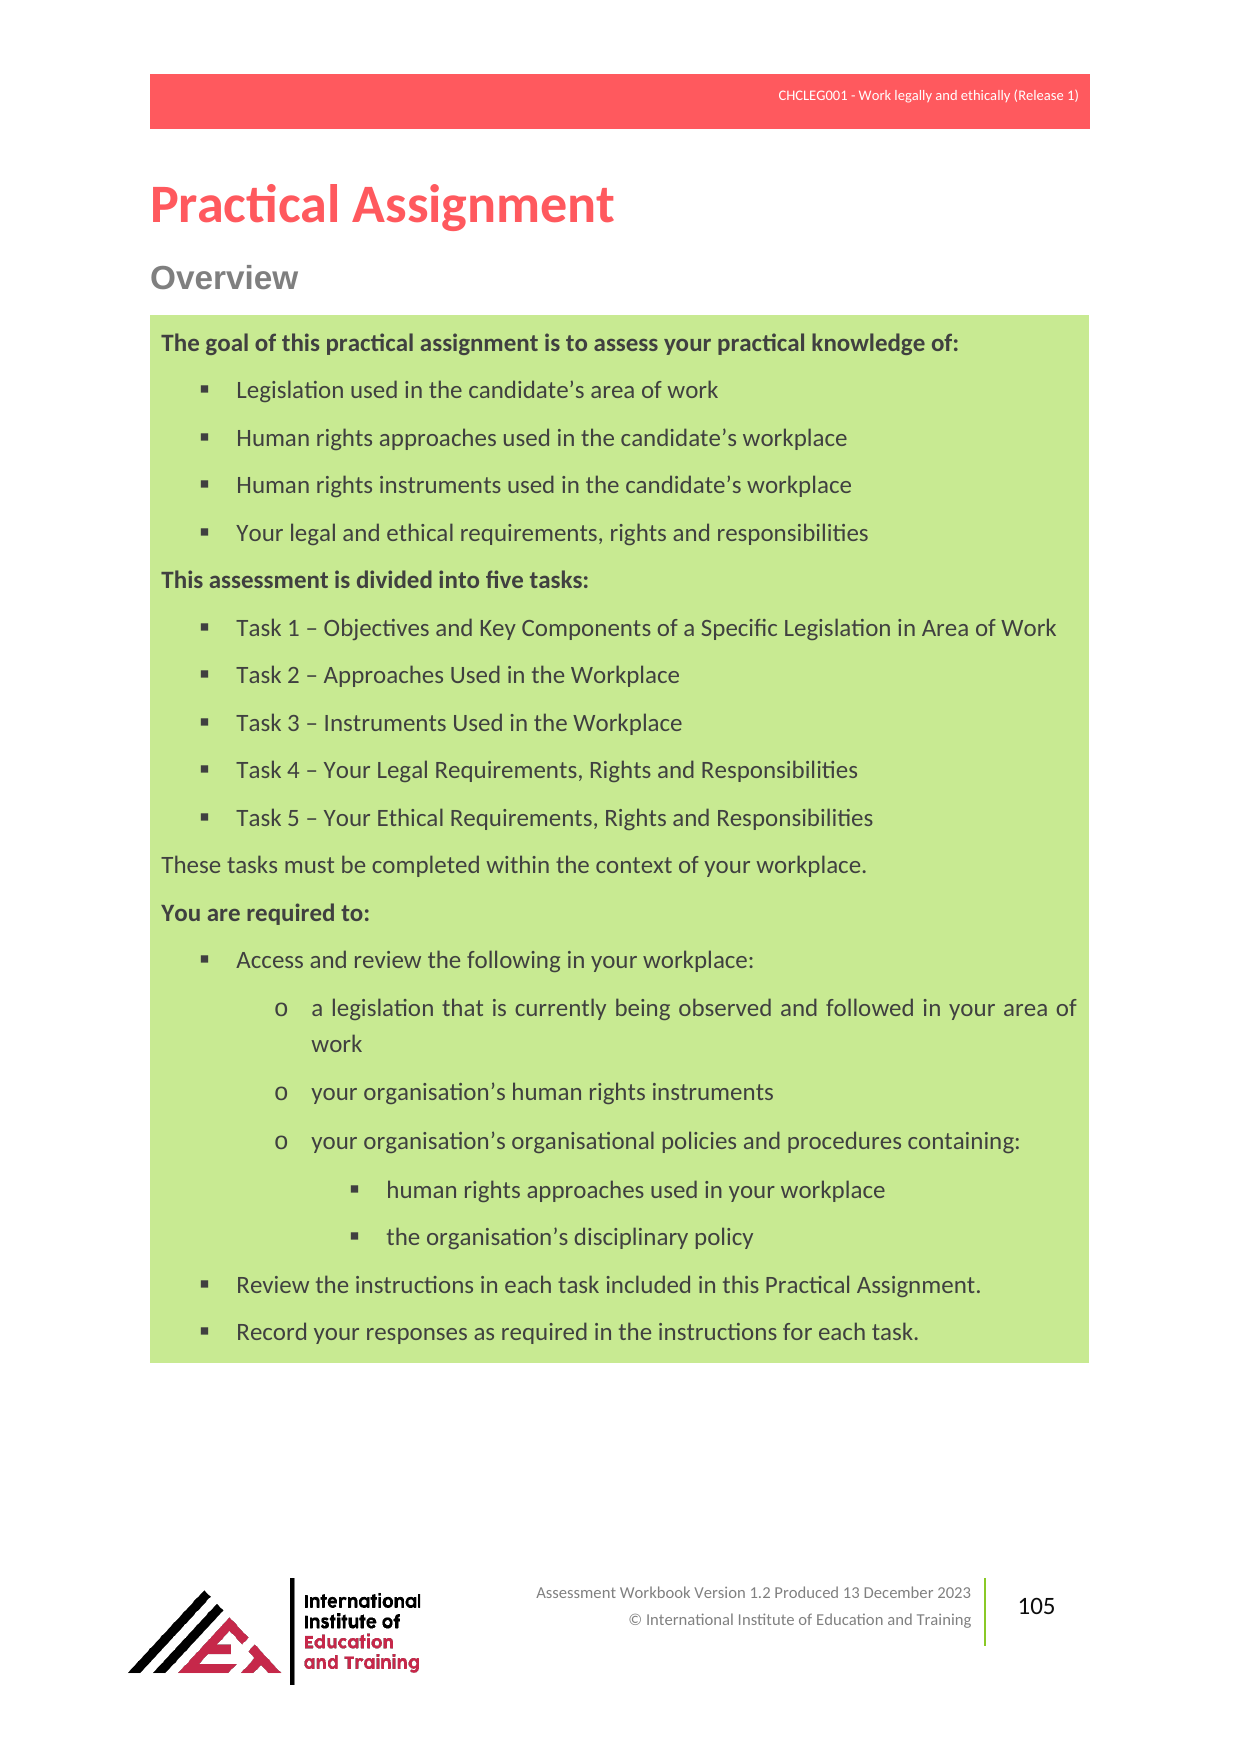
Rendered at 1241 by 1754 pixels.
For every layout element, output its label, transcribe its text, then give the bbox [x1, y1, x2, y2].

table_header The goal of this practical assignment is to assess your practical knowledge of: Legislation used in the candidate’s area of work Human rights approaches used in the candidate’s workplace Human rights instruments used in the candidate’s workplace Your legal and ethical requirements, rights and responsibilities This assessment is divided into five tasks: Task 1 – Objectives and Key Components of a Specific Legislation in Area of Work Task 2 – Approaches Used in the Workplace Task 3 – Instruments Used in the Workplace Task 4 – Your Legal Requirements, Rights and Responsibilities Task 5 – Your Ethical Requirements, Rights and Responsibilities These tasks must be completed within the context of your workplace. You are required to: Access and review the following in your workplace: a legislation that is currently being observed and followed in your area of work your organisation’s human rights instruments your organisation’s organisational policies and procedures containing: human rights approaches used in your workplace the organisation’s disciplinary policy Review the instructions in each task included in this Practical Assignment. Record your responses as required in the instructions for each task. [150, 315, 1089, 1363]
picture [127, 1578, 421, 1685]
subtitle Overview [150, 258, 1090, 296]
subtitle Practical Assignment [150, 169, 1090, 236]
